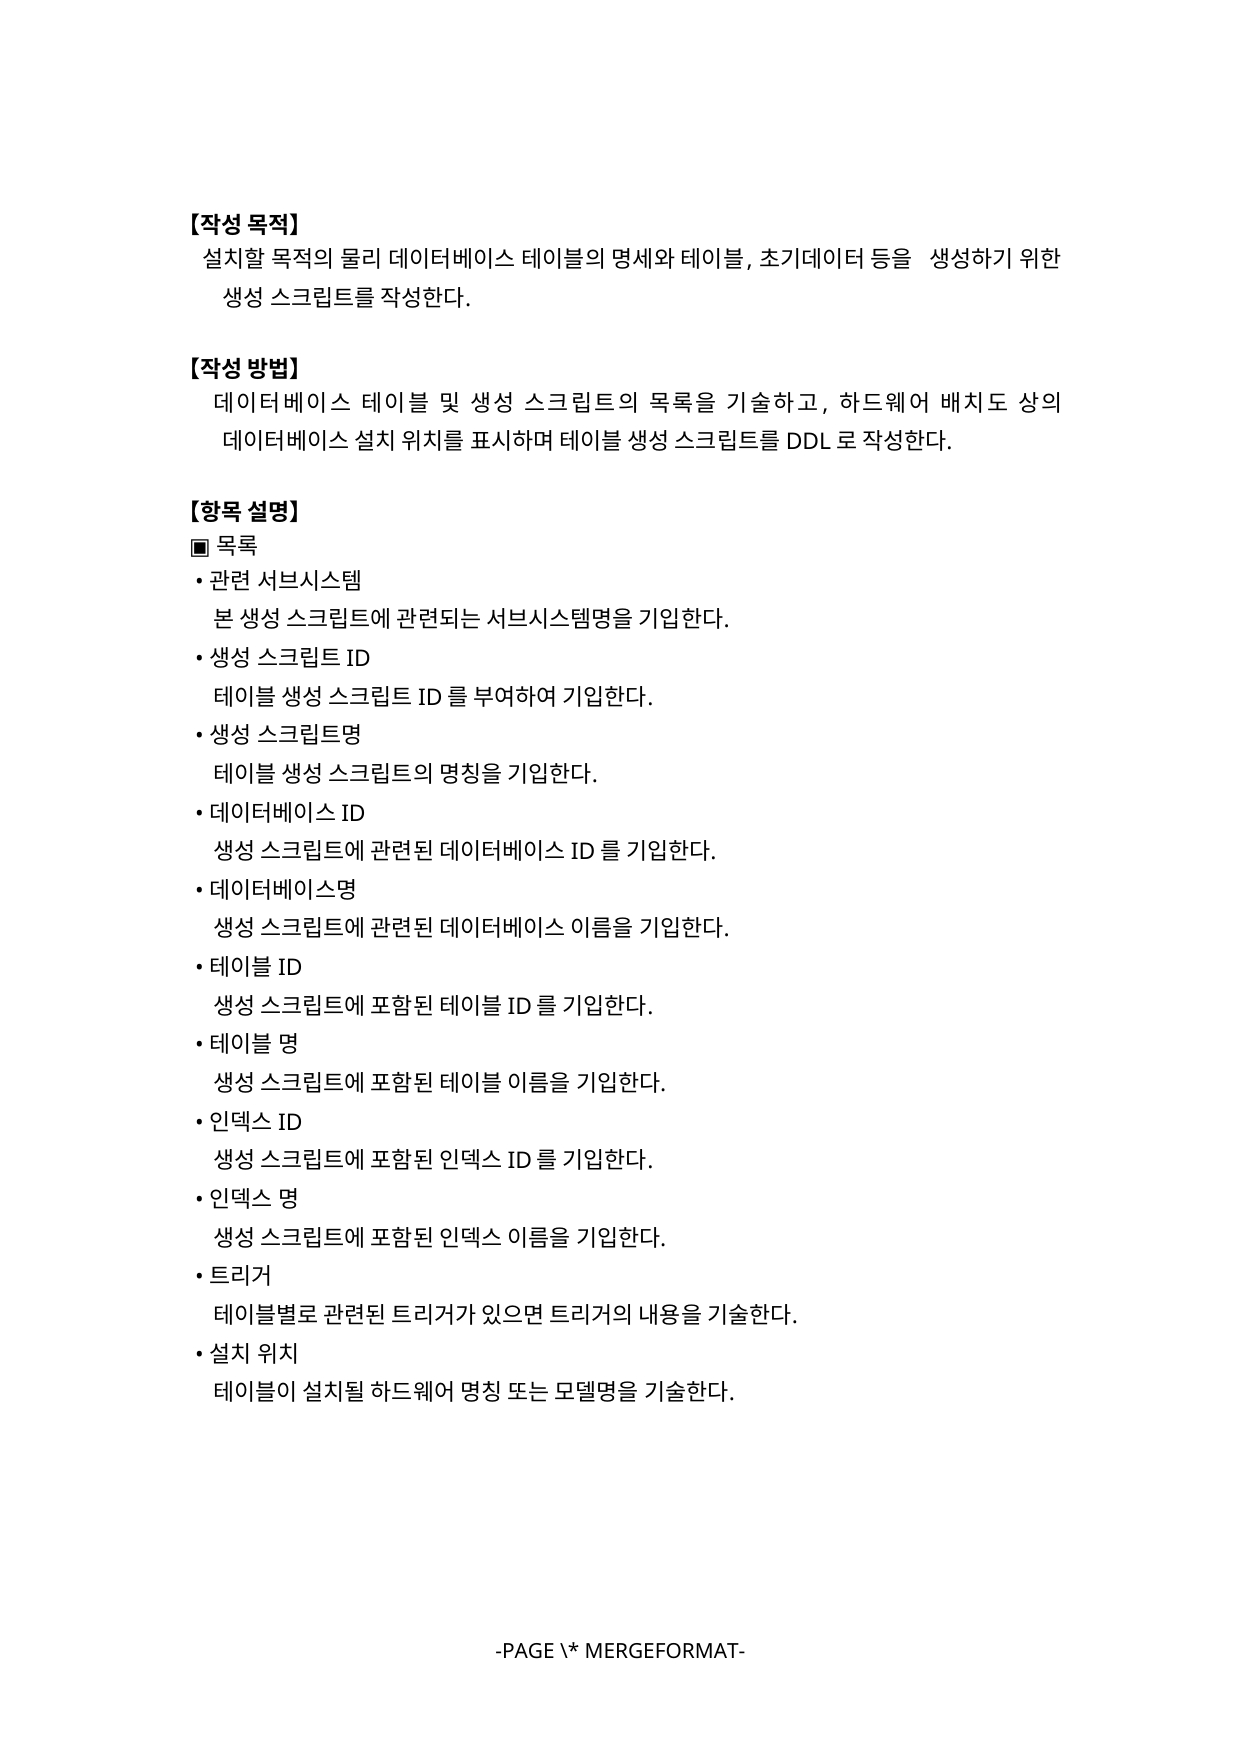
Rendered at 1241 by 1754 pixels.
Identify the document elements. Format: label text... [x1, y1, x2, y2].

text • 설치 위치 [177, 1335, 1063, 1369]
text • 데이터베이스명 [177, 872, 1063, 905]
text 생성 스크립트에 포함된 인덱스 ID를 기입한다. [177, 1142, 1063, 1176]
text 【항목 설명】 [177, 494, 1063, 527]
text 생성 스크립트에 관련된 데이터베이스 이름을 기입한다. [177, 910, 1063, 944]
text 테이블 생성 스크립트 ID를 부여하여 기입한다. [177, 678, 1063, 712]
text • 생성 스크립트 ID [177, 640, 1063, 673]
text 테이블별로 관련된 트리거가 있으면 트리거의 내용을 기술한다. [177, 1297, 1063, 1330]
text • 테이블 명 [177, 1026, 1063, 1059]
text 생성 스크립트에 포함된 인덱스 이름을 기입한다. [177, 1219, 1063, 1253]
text 【작성 방법】 [177, 350, 1063, 384]
text 데이터베이스 테이블 및 생성 스크립트의 목록을 기술하고, 하드웨어 배치도 상의 데이터베이스 설치 위치를 표시하며 테이블 생성 스크립트를 DDL로 작성한다. [177, 384, 1063, 457]
text • 테이블 ID [177, 949, 1063, 982]
text 생성 스크립트에 포함된 테이블 ID를 기입한다. [177, 988, 1063, 1021]
text 테이블이 설치될 하드웨어 명칭 또는 모델명을 기술한다. [177, 1374, 1063, 1407]
text 설치할 목적의 물리 데이터베이스 테이블의 명세와 테이블, 초기데이터 등을 생성하기 위한 생성 스크립트를 작성한다. [177, 241, 1063, 313]
text • 관련 서브시스템 [177, 562, 1063, 596]
text 생성 스크립트에 포함된 테이블 이름을 기입한다. [177, 1065, 1063, 1098]
text ▣ 목록 [177, 528, 1063, 562]
text • 생성 스크립트명 [177, 717, 1063, 750]
text • 트리거 [177, 1258, 1063, 1291]
text 테이블 생성 스크립트의 명칭을 기입한다. [177, 756, 1063, 789]
text 본 생성 스크립트에 관련되는 서브시스템명을 기입한다. [177, 601, 1063, 634]
text 생성 스크립트에 관련된 데이터베이스 ID를 기입한다. [177, 833, 1063, 866]
text • 인덱스 ID [177, 1103, 1063, 1137]
text • 인덱스 명 [177, 1181, 1063, 1214]
text 【작성 목적】 [177, 207, 1063, 240]
text • 데이터베이스 ID [177, 794, 1063, 828]
